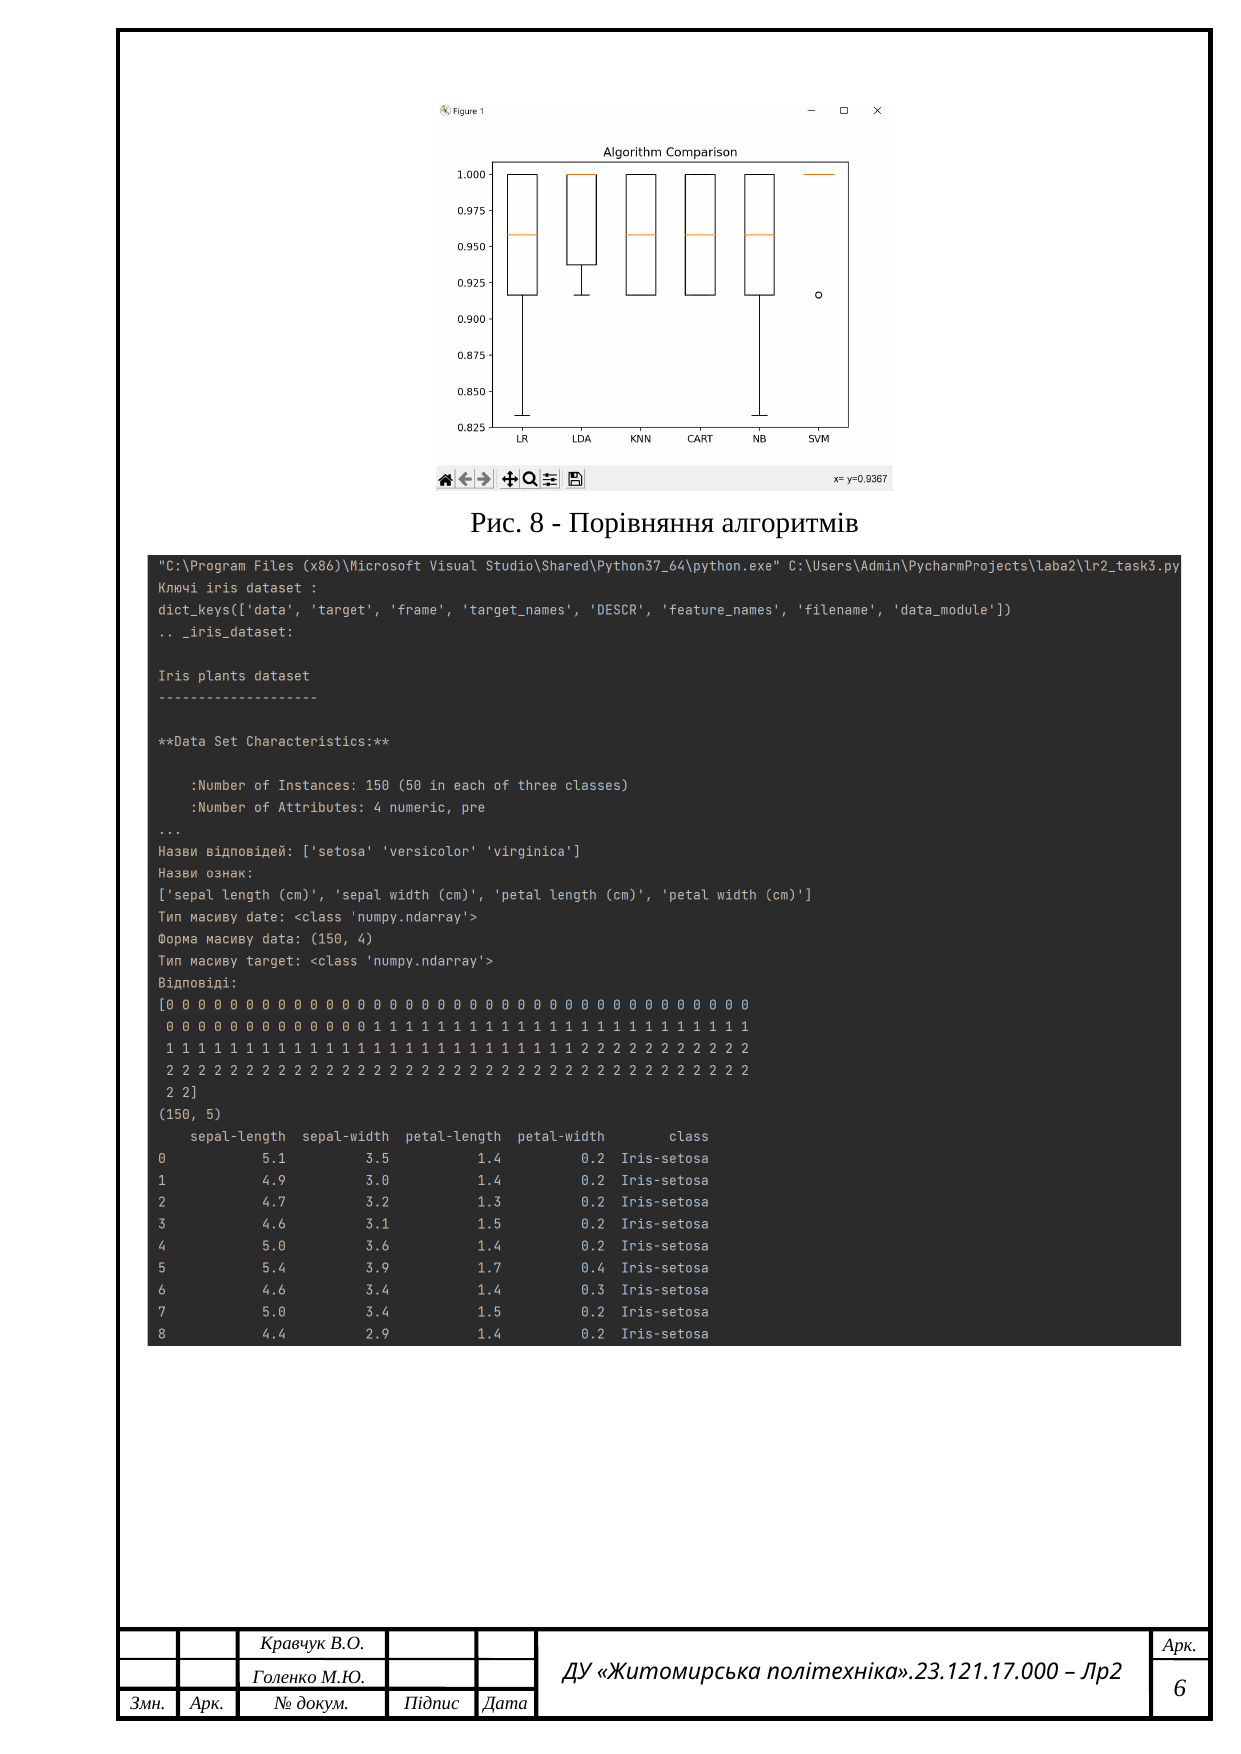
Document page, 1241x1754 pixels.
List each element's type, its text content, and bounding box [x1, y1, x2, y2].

picture [147, 555, 1182, 1346]
text Рис. 8 - Порівняння алгоритмів [148, 505, 1181, 539]
picture [436, 102, 893, 491]
